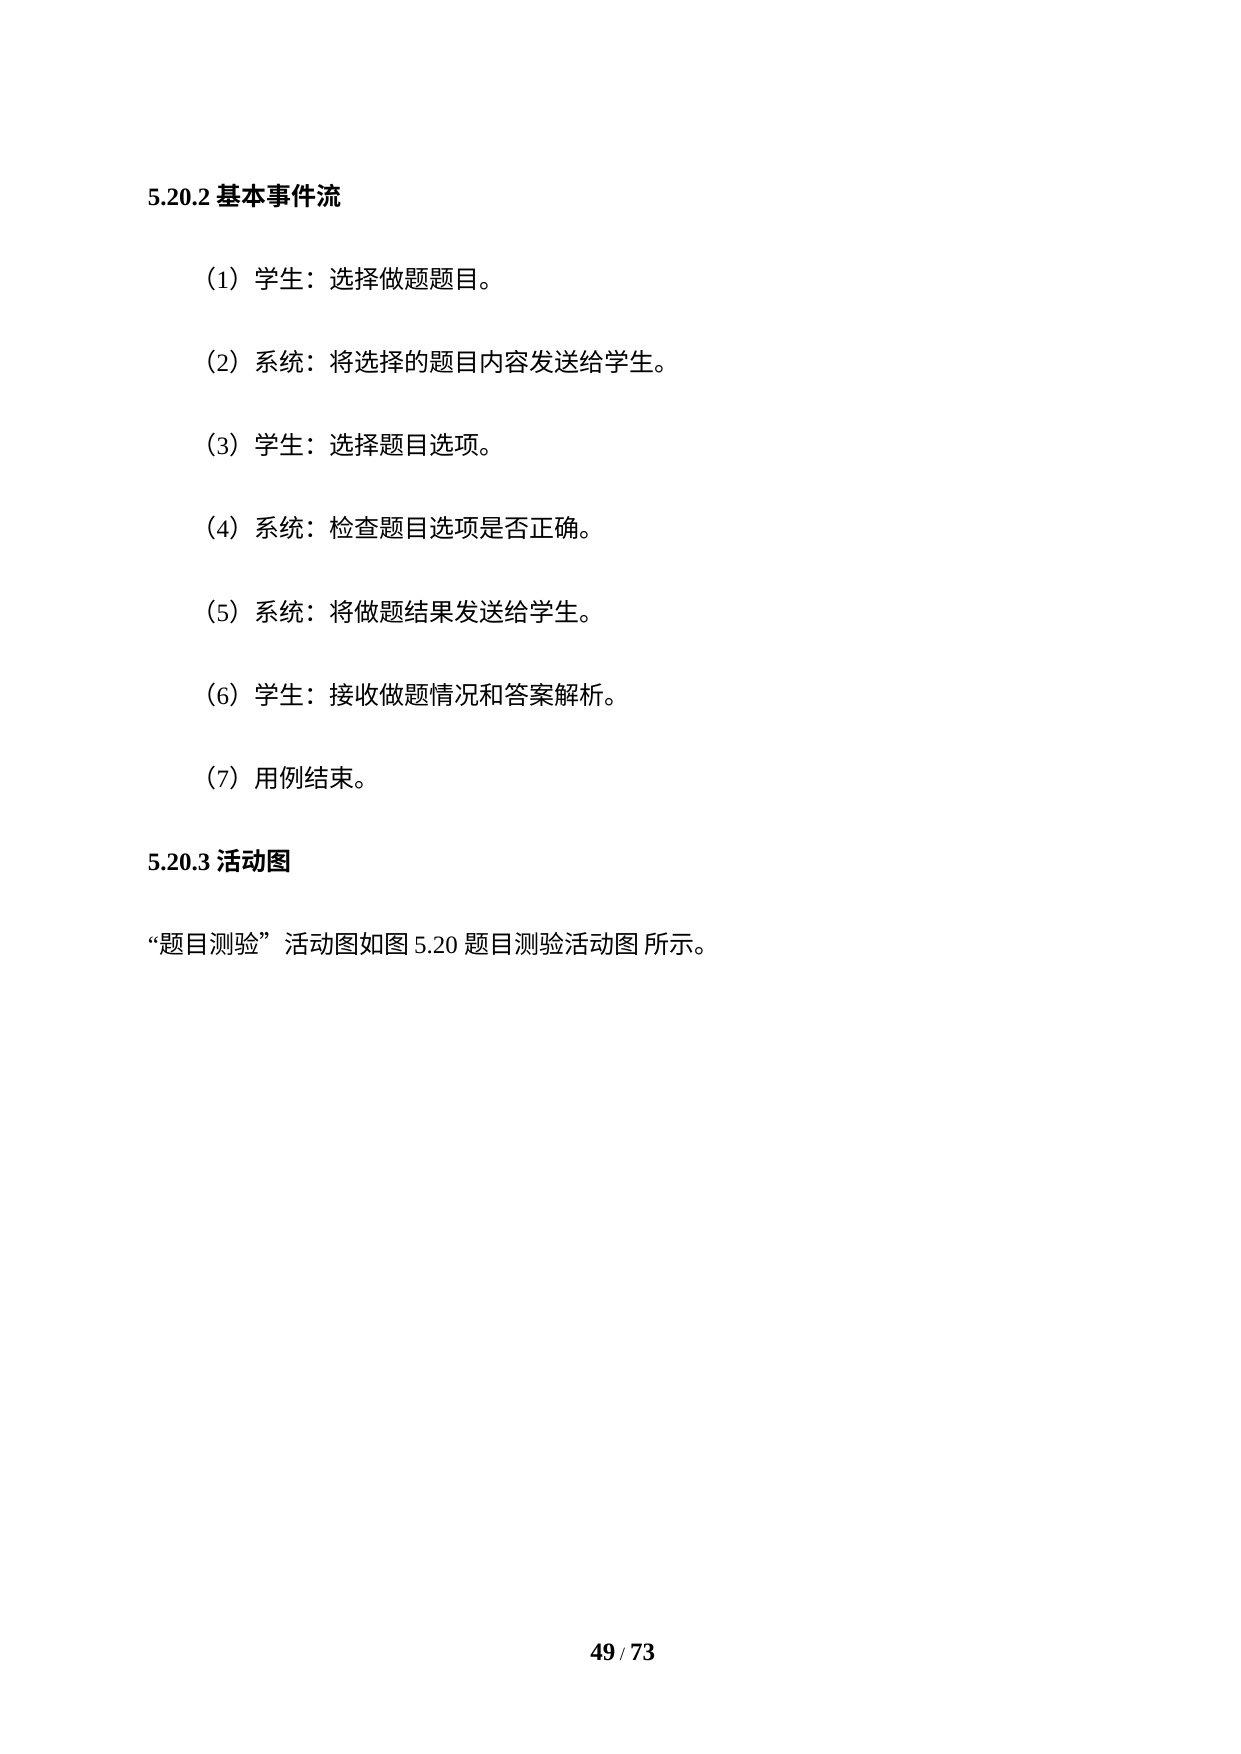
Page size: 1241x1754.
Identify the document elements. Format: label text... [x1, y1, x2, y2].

text 5.20.2 基本事件流 [148, 162, 1092, 227]
text 5.20.3 活动图 [148, 827, 1092, 892]
text “题目测验”活动图如图5.20 题目测验活动图 所示。 [148, 910, 1092, 975]
text （1）学生：选择做题题目。 [148, 245, 1092, 310]
text （3）学生：选择题目选项。 [148, 411, 1092, 476]
text （4）系统：检查题目选项是否正确。 [148, 494, 1092, 559]
text （7）用例结束。 [148, 744, 1092, 809]
text （5）系统：将做题结果发送给学生。 [148, 578, 1092, 643]
text （6）学生：接收做题情况和答案解析。 [148, 661, 1092, 726]
text （2）系统：将选择的题目内容发送给学生。 [148, 328, 1092, 393]
